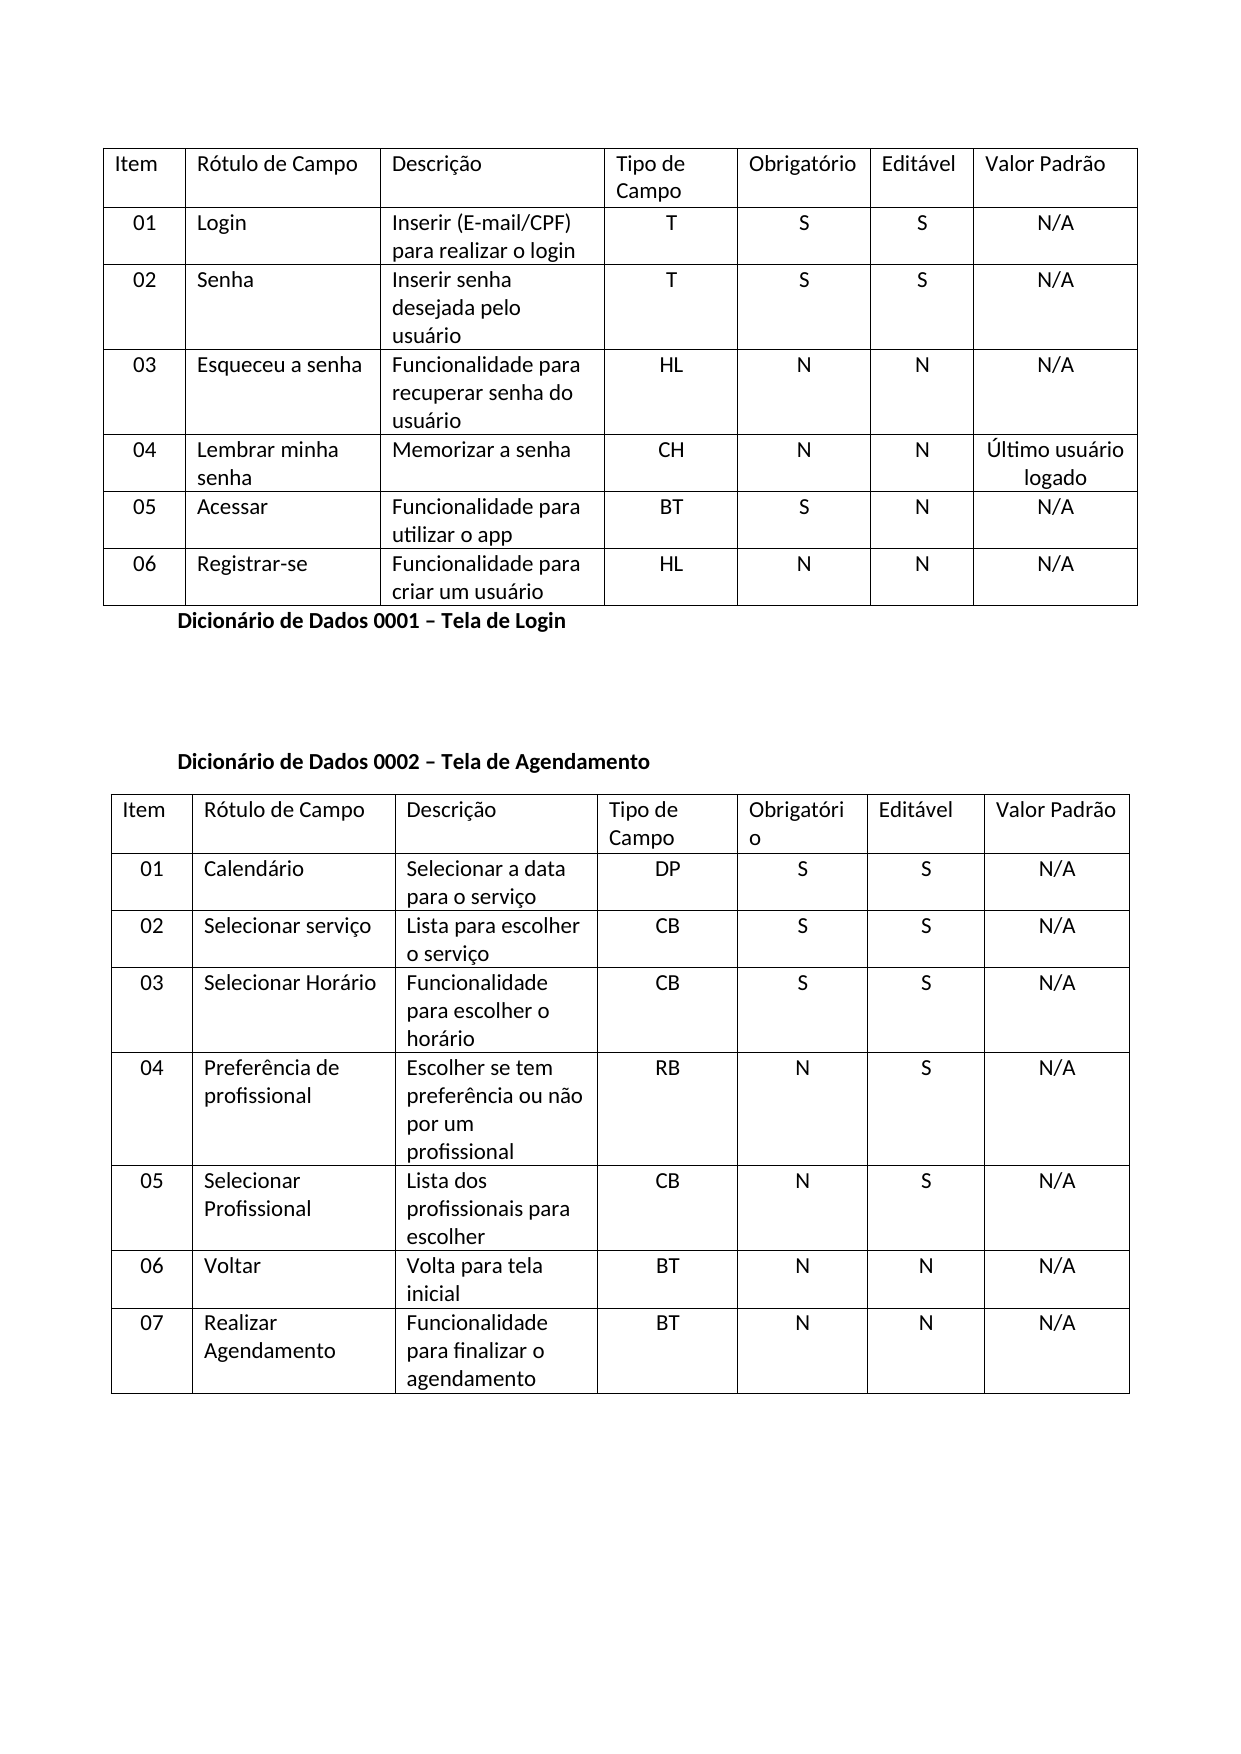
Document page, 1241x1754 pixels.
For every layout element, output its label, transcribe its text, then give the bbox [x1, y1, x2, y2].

table_cell N [738, 350, 870, 434]
table_cell Calendário [193, 854, 395, 910]
table_header Editável [868, 795, 984, 853]
table_cell N/A [985, 1053, 1129, 1165]
table_cell Lista para escolher o serviço [396, 911, 597, 967]
table_cell N [871, 549, 973, 605]
table_header Descrição [396, 795, 597, 853]
table_cell Registrar-se [186, 549, 380, 605]
table_cell N [868, 1251, 984, 1307]
table_cell BT [605, 492, 737, 548]
table_cell N [871, 435, 973, 491]
table_cell CB [598, 911, 737, 967]
table_cell N/A [974, 350, 1137, 434]
table_cell 04 [112, 1053, 192, 1165]
table_cell N/A [974, 208, 1137, 264]
table_cell Lembrar minha senha [186, 435, 380, 491]
table_cell CB [598, 1166, 737, 1250]
table_cell Preferência de profissional [193, 1053, 395, 1165]
table_cell N [738, 1309, 867, 1392]
table_cell N [738, 549, 870, 605]
table_cell 03 [112, 968, 192, 1052]
table_cell S [738, 265, 870, 349]
table_header Tipo de Campo [605, 149, 737, 207]
table_cell S [738, 492, 870, 548]
table_cell Selecionar a data para o serviço [396, 854, 597, 910]
table_cell S [738, 968, 867, 1052]
table_cell Funcionalidade para escolher o horário [396, 968, 597, 1052]
table_cell Inserir (E-mail/CPF) para realizar o login [381, 208, 604, 264]
table_cell N/A [985, 854, 1129, 910]
table_cell Volta para tela inicial [396, 1251, 597, 1307]
table_cell Selecionar serviço [193, 911, 395, 967]
table_header Obrigatório [738, 795, 867, 853]
table_cell 05 [112, 1166, 192, 1250]
table_cell N [738, 435, 870, 491]
table_cell N [738, 1053, 867, 1165]
table_cell N/A [974, 549, 1137, 605]
table_cell S [738, 208, 870, 264]
table_cell Senha [186, 265, 380, 349]
table_cell Lista dos profissionais para escolher [396, 1166, 597, 1250]
table_cell N/A [985, 1309, 1129, 1392]
table_cell 02 [112, 911, 192, 967]
table_cell 07 [112, 1309, 192, 1392]
table_cell Funcionalidade para finalizar o agendamento [396, 1309, 597, 1392]
table_cell S [868, 968, 984, 1052]
table_cell S [738, 854, 867, 910]
table_cell 05 [104, 492, 185, 548]
table_cell S [868, 1053, 984, 1165]
table_cell N/A [985, 968, 1129, 1052]
table_cell S [871, 208, 973, 264]
table_cell S [868, 854, 984, 910]
table_cell S [868, 1166, 984, 1250]
table_cell CH [605, 435, 737, 491]
table_cell N/A [985, 1251, 1129, 1307]
table_cell N/A [974, 492, 1137, 548]
table_cell CB [598, 968, 737, 1052]
table_cell HL [605, 350, 737, 434]
table_cell 06 [112, 1251, 192, 1307]
table_header Valor Padrão [985, 795, 1129, 853]
table_cell S [738, 911, 867, 967]
table_header Obrigatório [738, 149, 870, 207]
table_header Descrição [381, 149, 604, 207]
table_cell T [605, 208, 737, 264]
table_cell N [868, 1309, 984, 1392]
table_cell Voltar [193, 1251, 395, 1307]
table_cell Inserir senha desejada pelo usuário [381, 265, 604, 349]
table_cell N [738, 1251, 867, 1307]
table_cell Acessar [186, 492, 380, 548]
table_cell HL [605, 549, 737, 605]
table_cell N/A [985, 911, 1129, 967]
table_header Item [104, 149, 185, 207]
table_cell Funcionalidade para utilizar o app [381, 492, 604, 548]
table_cell Login [186, 208, 380, 264]
table_header Item [112, 795, 192, 853]
table_cell Selecionar Horário [193, 968, 395, 1052]
text Dicionário de Dados 0001 – Tela de Login [177, 606, 1063, 634]
table_cell 04 [104, 435, 185, 491]
table_cell 03 [104, 350, 185, 434]
table_cell BT [598, 1309, 737, 1392]
table_cell RB [598, 1053, 737, 1165]
table_cell N [738, 1166, 867, 1250]
table_cell Memorizar a senha [381, 435, 604, 491]
table_header Editável [871, 149, 973, 207]
table_cell N [871, 350, 973, 434]
table_cell S [868, 911, 984, 967]
table_cell S [871, 265, 973, 349]
table_cell Funcionalidade para criar um usuário [381, 549, 604, 605]
table_cell 01 [112, 854, 192, 910]
table_cell T [605, 265, 737, 349]
table_cell Último usuário logado [974, 435, 1137, 491]
table_cell N/A [985, 1166, 1129, 1250]
table_cell Escolher se tem preferência ou não por um profissional [396, 1053, 597, 1165]
table_cell 02 [104, 265, 185, 349]
table_cell Esqueceu a senha [186, 350, 380, 434]
table_cell Selecionar Profissional [193, 1166, 395, 1250]
table_header Rótulo de Campo [193, 795, 395, 853]
table_header Tipo de Campo [598, 795, 737, 853]
table_cell BT [598, 1251, 737, 1307]
table_cell N [871, 492, 973, 548]
table_cell 01 [104, 208, 185, 264]
table_cell N/A [974, 265, 1137, 349]
table_header Rótulo de Campo [186, 149, 380, 207]
table_cell DP [598, 854, 737, 910]
table_cell 06 [104, 549, 185, 605]
text Dicionário de Dados 0002 – Tela de Agendamento [177, 747, 1063, 775]
table_cell Realizar Agendamento [193, 1309, 395, 1392]
table_header Valor Padrão [974, 149, 1137, 207]
table_cell Funcionalidade para recuperar senha do usuário [381, 350, 604, 434]
